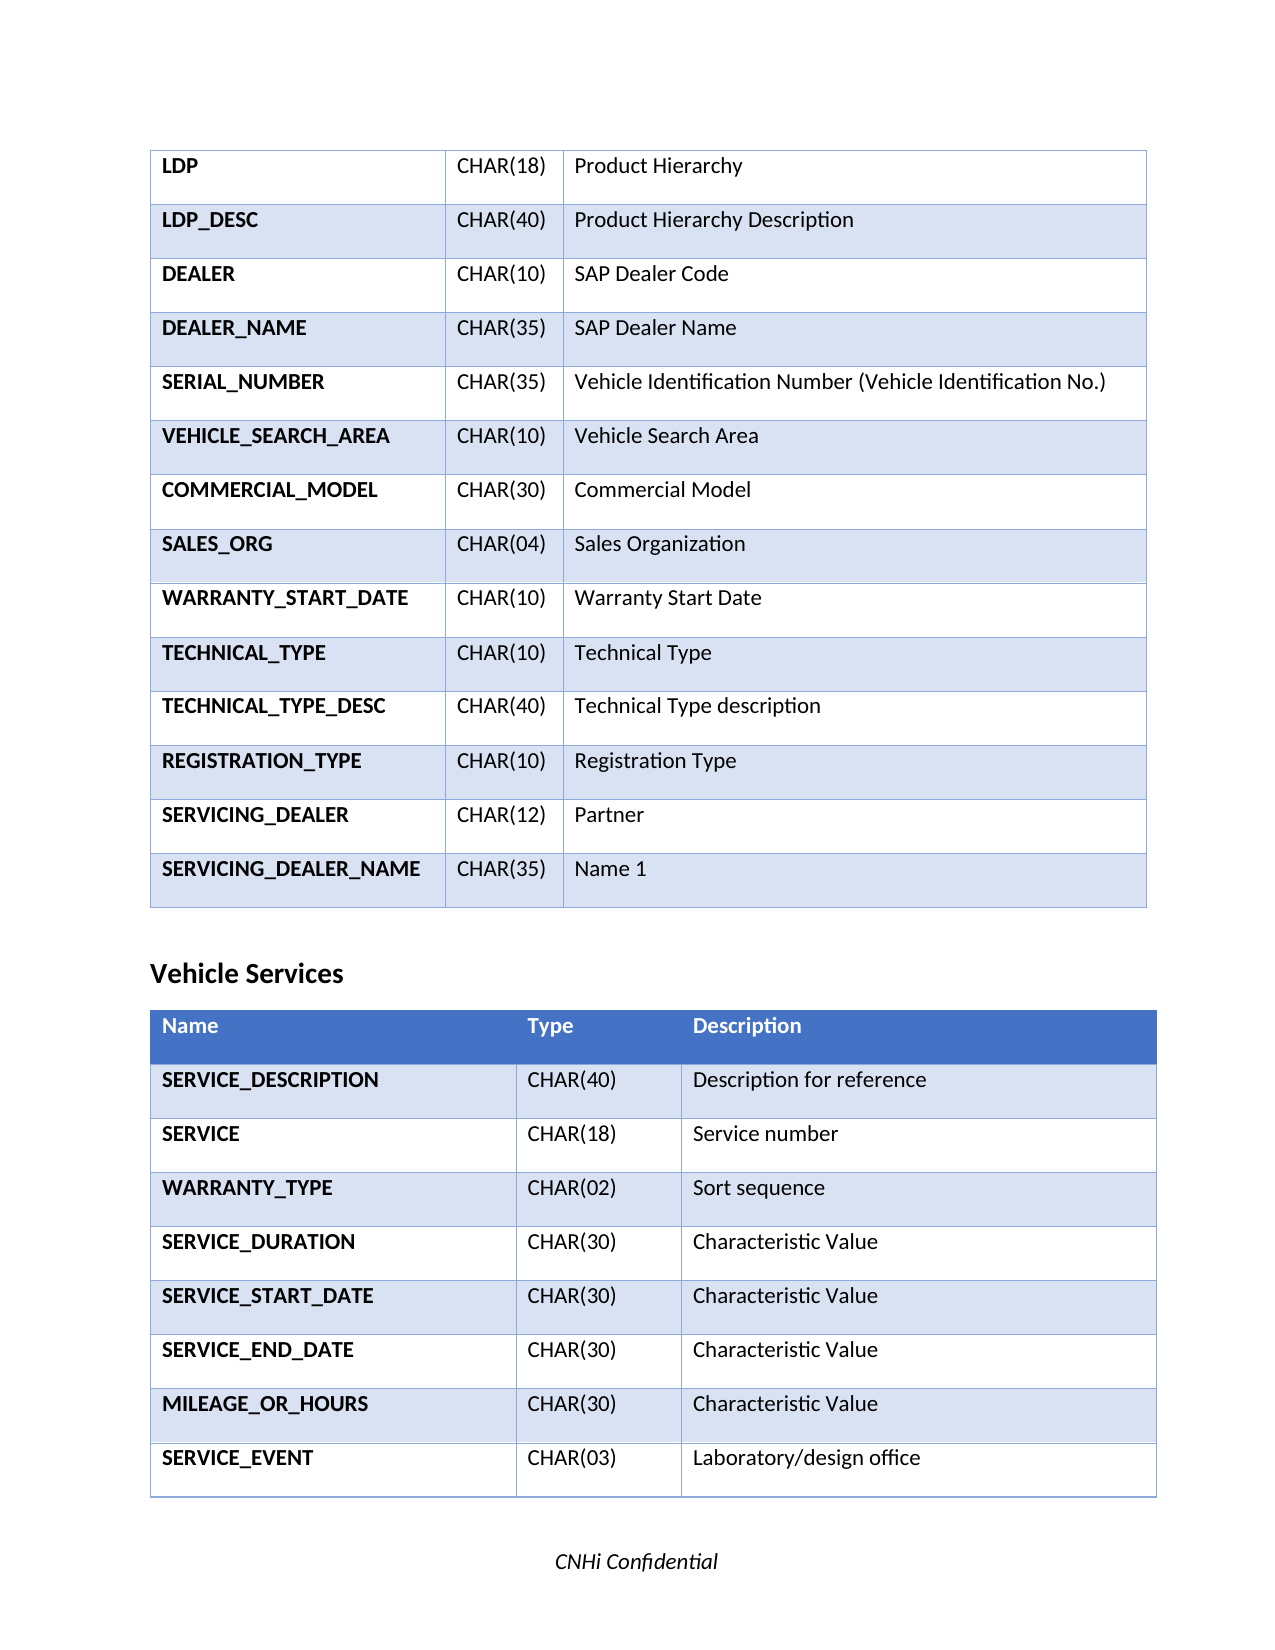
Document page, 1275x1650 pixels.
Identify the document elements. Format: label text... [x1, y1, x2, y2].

table_cell SAP Dealer Code [564, 259, 1146, 312]
table_cell CHAR(30) [517, 1335, 681, 1388]
text Vehicle Services [150, 955, 1125, 990]
table_cell CHAR(35) [446, 367, 563, 420]
table_cell Characteristic Value [682, 1227, 1156, 1280]
table_cell Sort sequence [682, 1173, 1156, 1226]
table_cell Product Hierarchy [564, 151, 1146, 204]
table_cell LDP_DESC [151, 205, 445, 258]
table_cell SERIAL_NUMBER [151, 367, 445, 420]
table_cell CHAR(30) [517, 1227, 681, 1280]
table_cell CHAR(40) [446, 205, 563, 258]
table_cell CHAR(10) [446, 259, 563, 312]
table_cell Technical Type description [564, 692, 1146, 745]
table_cell CHAR(10) [446, 638, 563, 691]
table_cell Warranty Start Date [564, 584, 1146, 637]
table_cell CHAR(18) [446, 151, 563, 204]
table_cell Characteristic Value [682, 1389, 1156, 1442]
table_cell Characteristic Value [682, 1281, 1156, 1334]
table_cell COMMERCIAL_MODEL [151, 475, 445, 528]
table_cell CHAR(40) [517, 1065, 681, 1118]
table_cell CHAR(10) [446, 584, 563, 637]
table_cell SERVICE_EVENT [151, 1444, 516, 1496]
table_cell SERVICING_DEALER [151, 800, 445, 853]
table_cell SALES_ORG [151, 530, 445, 582]
table_cell Commercial Model [564, 475, 1146, 528]
table_cell Laboratory/design office [682, 1444, 1156, 1496]
table_cell CHAR(35) [446, 854, 563, 907]
table_cell Name 1 [564, 854, 1146, 907]
table_cell Characteristic Value [682, 1335, 1156, 1388]
table_cell VEHICLE_SEARCH_AREA [151, 421, 445, 474]
table_cell TECHNICAL_TYPE [151, 638, 445, 691]
table_cell TECHNICAL_TYPE_DESC [151, 692, 445, 745]
table_cell CHAR(30) [446, 475, 563, 528]
table_cell SERVICE [151, 1119, 516, 1172]
table_cell SERVICE_START_DATE [151, 1281, 516, 1334]
table_cell CHAR(30) [517, 1389, 681, 1442]
table_cell CHAR(03) [517, 1444, 681, 1496]
table_header Description [682, 1011, 1156, 1064]
table_cell LDP [151, 151, 445, 204]
table_cell Vehicle Identification Number (Vehicle Identification No.) [564, 367, 1146, 420]
table_cell Product Hierarchy Description [564, 205, 1146, 258]
table_cell CHAR(40) [446, 692, 563, 745]
table_cell Vehicle Search Area [564, 421, 1146, 474]
table_cell Sales Organization [564, 530, 1146, 582]
table_header Type [517, 1011, 681, 1064]
table_cell DEALER [151, 259, 445, 312]
table_cell Description for reference [682, 1065, 1156, 1118]
table_cell CHAR(12) [446, 800, 563, 853]
table_cell CHAR(10) [446, 421, 563, 474]
table_cell WARRANTY_START_DATE [151, 584, 445, 637]
table_cell Partner [564, 800, 1146, 853]
table_cell CHAR(04) [446, 530, 563, 582]
table_cell CHAR(30) [517, 1281, 681, 1334]
table_cell SAP Dealer Name [564, 313, 1146, 366]
table_cell SERVICE_DESCRIPTION [151, 1065, 516, 1118]
table_cell REGISTRATION_TYPE [151, 746, 445, 799]
table_cell SERVICING_DEALER_NAME [151, 854, 445, 907]
table_cell DEALER_NAME [151, 313, 445, 366]
table_cell CHAR(10) [446, 746, 563, 799]
table_cell SERVICE_END_DATE [151, 1335, 516, 1388]
table_cell CHAR(35) [446, 313, 563, 366]
table_cell SERVICE_DURATION [151, 1227, 516, 1280]
table_cell CHAR(02) [517, 1173, 681, 1226]
table_cell Registration Type [564, 746, 1146, 799]
table_cell WARRANTY_TYPE [151, 1173, 516, 1226]
table_cell Technical Type [564, 638, 1146, 691]
table_cell MILEAGE_OR_HOURS [151, 1389, 516, 1442]
table_cell Service number [682, 1119, 1156, 1172]
table_header Name [151, 1011, 516, 1064]
table_cell CHAR(18) [517, 1119, 681, 1172]
